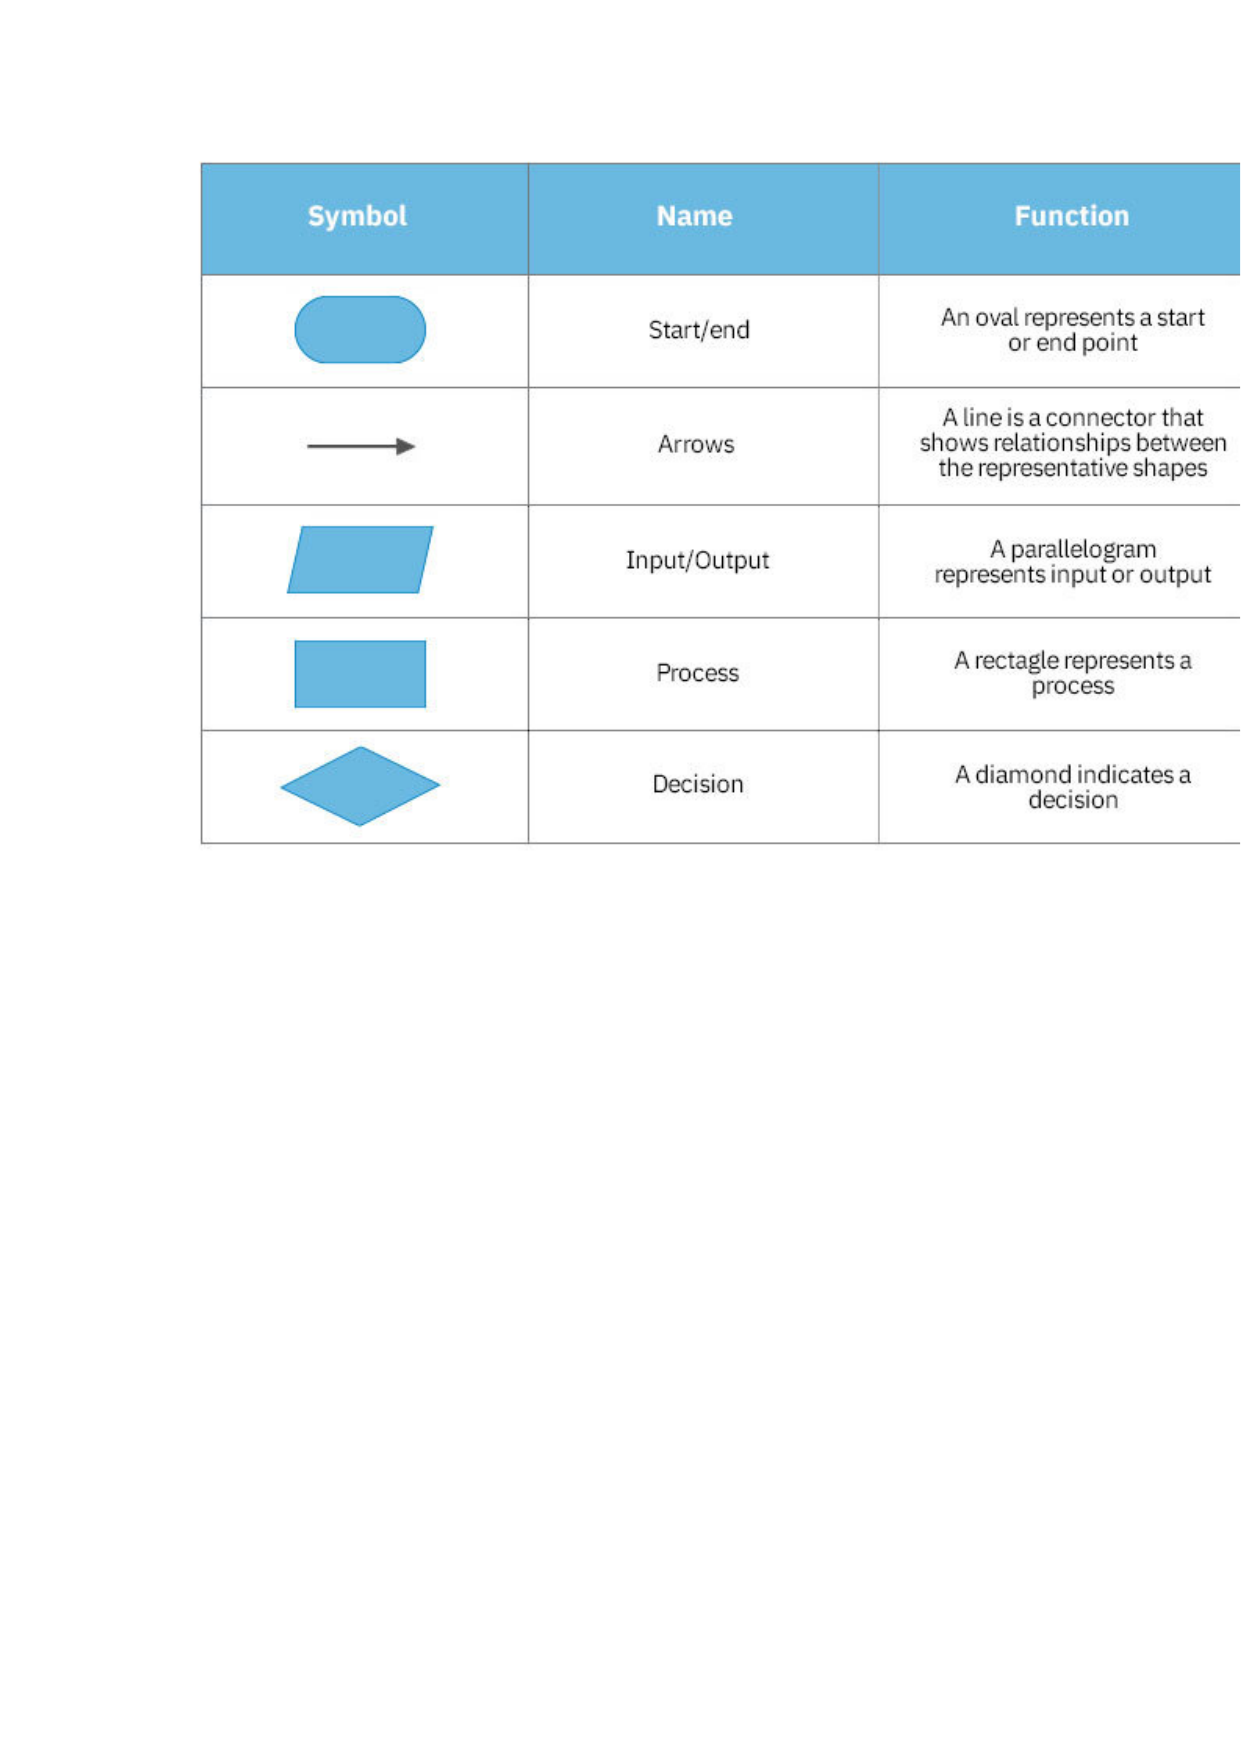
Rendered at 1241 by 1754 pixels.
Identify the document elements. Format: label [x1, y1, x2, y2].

picture [187, 150, 1241, 860]
